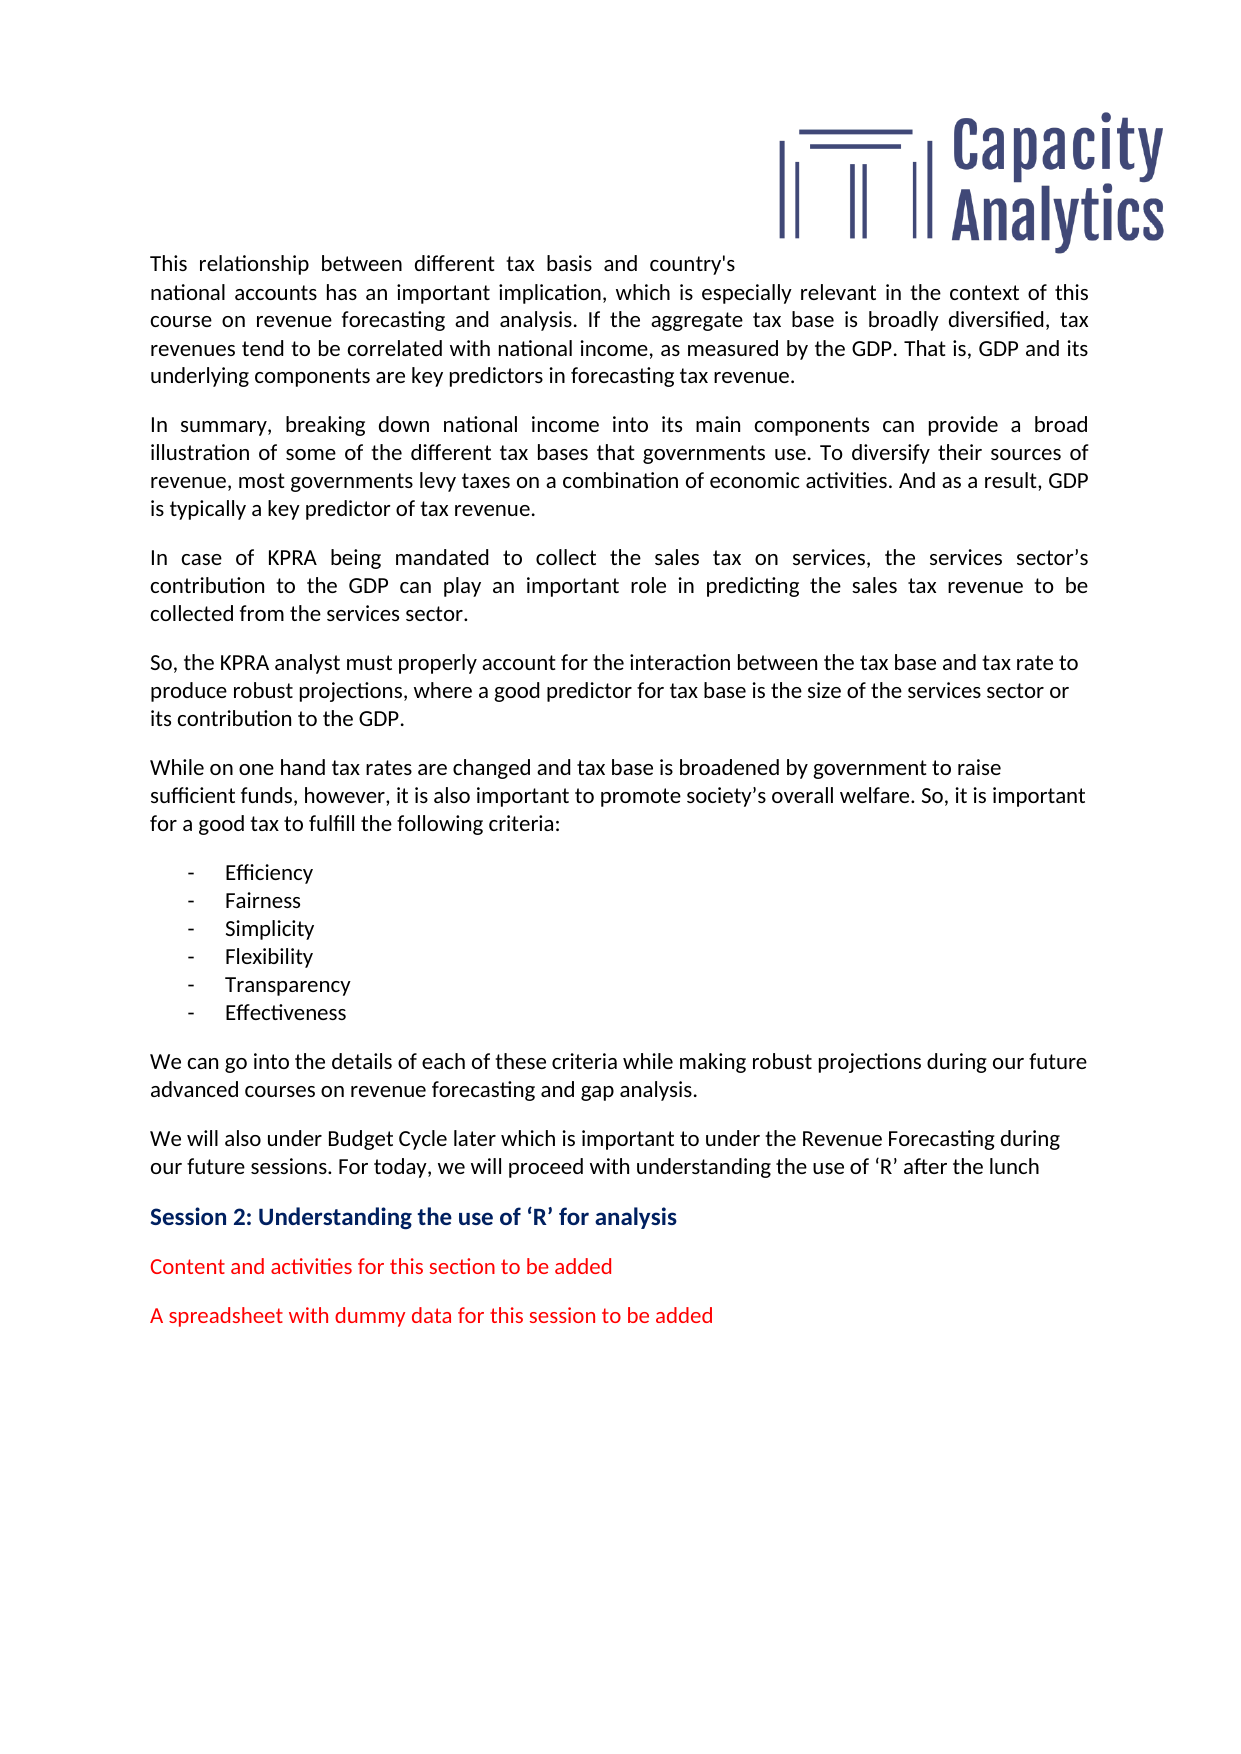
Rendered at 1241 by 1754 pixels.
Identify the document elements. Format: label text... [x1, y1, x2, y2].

list Effectiveness [187, 998, 1090, 1026]
text A spreadsheet with dummy data for this session to be added [150, 1301, 1090, 1329]
list Fairness [187, 886, 1090, 914]
list Simplicity [187, 914, 1090, 942]
text So, the KPRA analyst must properly account for the interaction between the tax base and tax rate to produce robust projections, where a good predictor for tax base is the size of the services sector or its contribution to the GDP. [150, 648, 1090, 732]
text In case of KPRA being mandated to collect the sales tax on services, the services sector’s contribution to the GDP can play an important role in predicting the sales tax revenue to be collected from the services sector. [150, 543, 1090, 627]
picture [755, 101, 1180, 264]
list Efficiency [187, 858, 1090, 886]
text While on one hand tax rates are changed and tax base is broadened by government to raise sufficient funds, however, it is also important to promote society’s overall welfare. So, it is important for a good tax to fulfill the following criteria: [150, 753, 1090, 837]
list Transparency [187, 970, 1090, 998]
text We will also under Budget Cycle later which is important to under the Revenue Forecasting during our future sessions. For today, we will proceed with understanding the use of ‘R’ after the lunch [150, 1124, 1090, 1180]
list Flexibility [187, 942, 1090, 970]
text We can go into the details of each of these criteria while making robust projections during our future advanced courses on revenue forecasting and gap analysis. [150, 1047, 1090, 1103]
text Session 2: Understanding the use of ‘R’ for analysis [150, 1201, 1090, 1231]
text This relationship between different tax basis and country's national accounts has an important implication, which is especially relevant in the context of this course on revenue forecasting and analysis. If the aggregate tax base is broadly diversified, tax revenues tend to be correlated with national income, as measured by the GDP. That is, GDP and its underlying components are key predictors in forecasting tax revenue. [150, 249, 1090, 390]
text In summary, breaking down national income into its main components can provide a broad illustration of some of the different tax bases that governments use. To diversify their sources of revenue, most governments levy taxes on a combination of economic activities. And as a result, GDP is typically a key predictor of tax revenue. [150, 411, 1090, 523]
text Content and activities for this section to be added [150, 1252, 1090, 1280]
